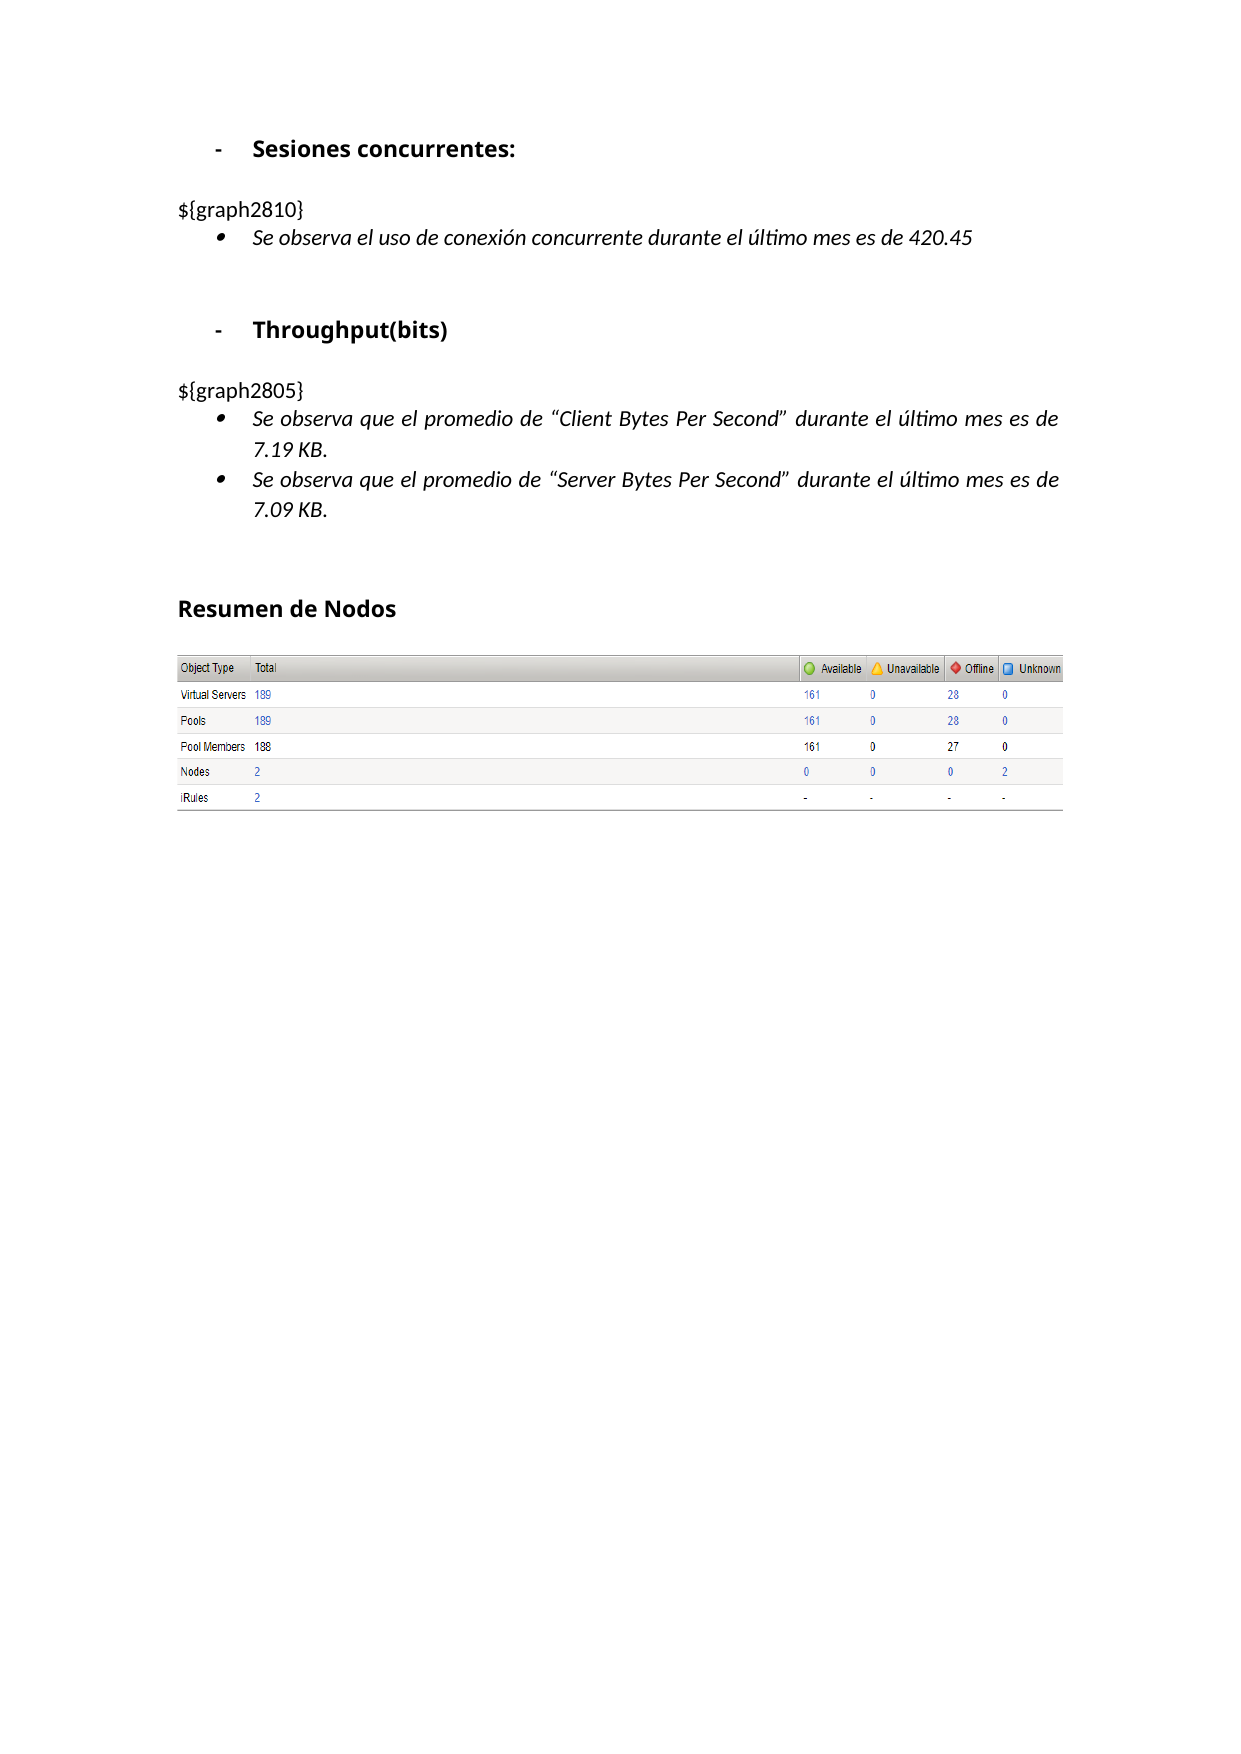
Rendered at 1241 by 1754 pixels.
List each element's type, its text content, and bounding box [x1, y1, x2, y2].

list Sesiones concurrentes: [215, 133, 1063, 164]
list Se observa que el promedio de “Client Bytes Per Second” durante el último mes es de 7.19 KB. [215, 404, 1063, 463]
list Se observa el uso de conexión concurrente durante el último mes es de 420.45 [215, 223, 1063, 251]
text ${graph2810} [177, 195, 1063, 223]
text ${graph2805} [177, 377, 1063, 404]
text Resumen de Nodos [177, 593, 1063, 624]
picture [177, 655, 1063, 811]
list Throughput(bits) [215, 314, 1063, 345]
list Se observa que el promedio de “Server Bytes Per Second” durante el último mes es de 7.09 KB. [215, 465, 1063, 523]
